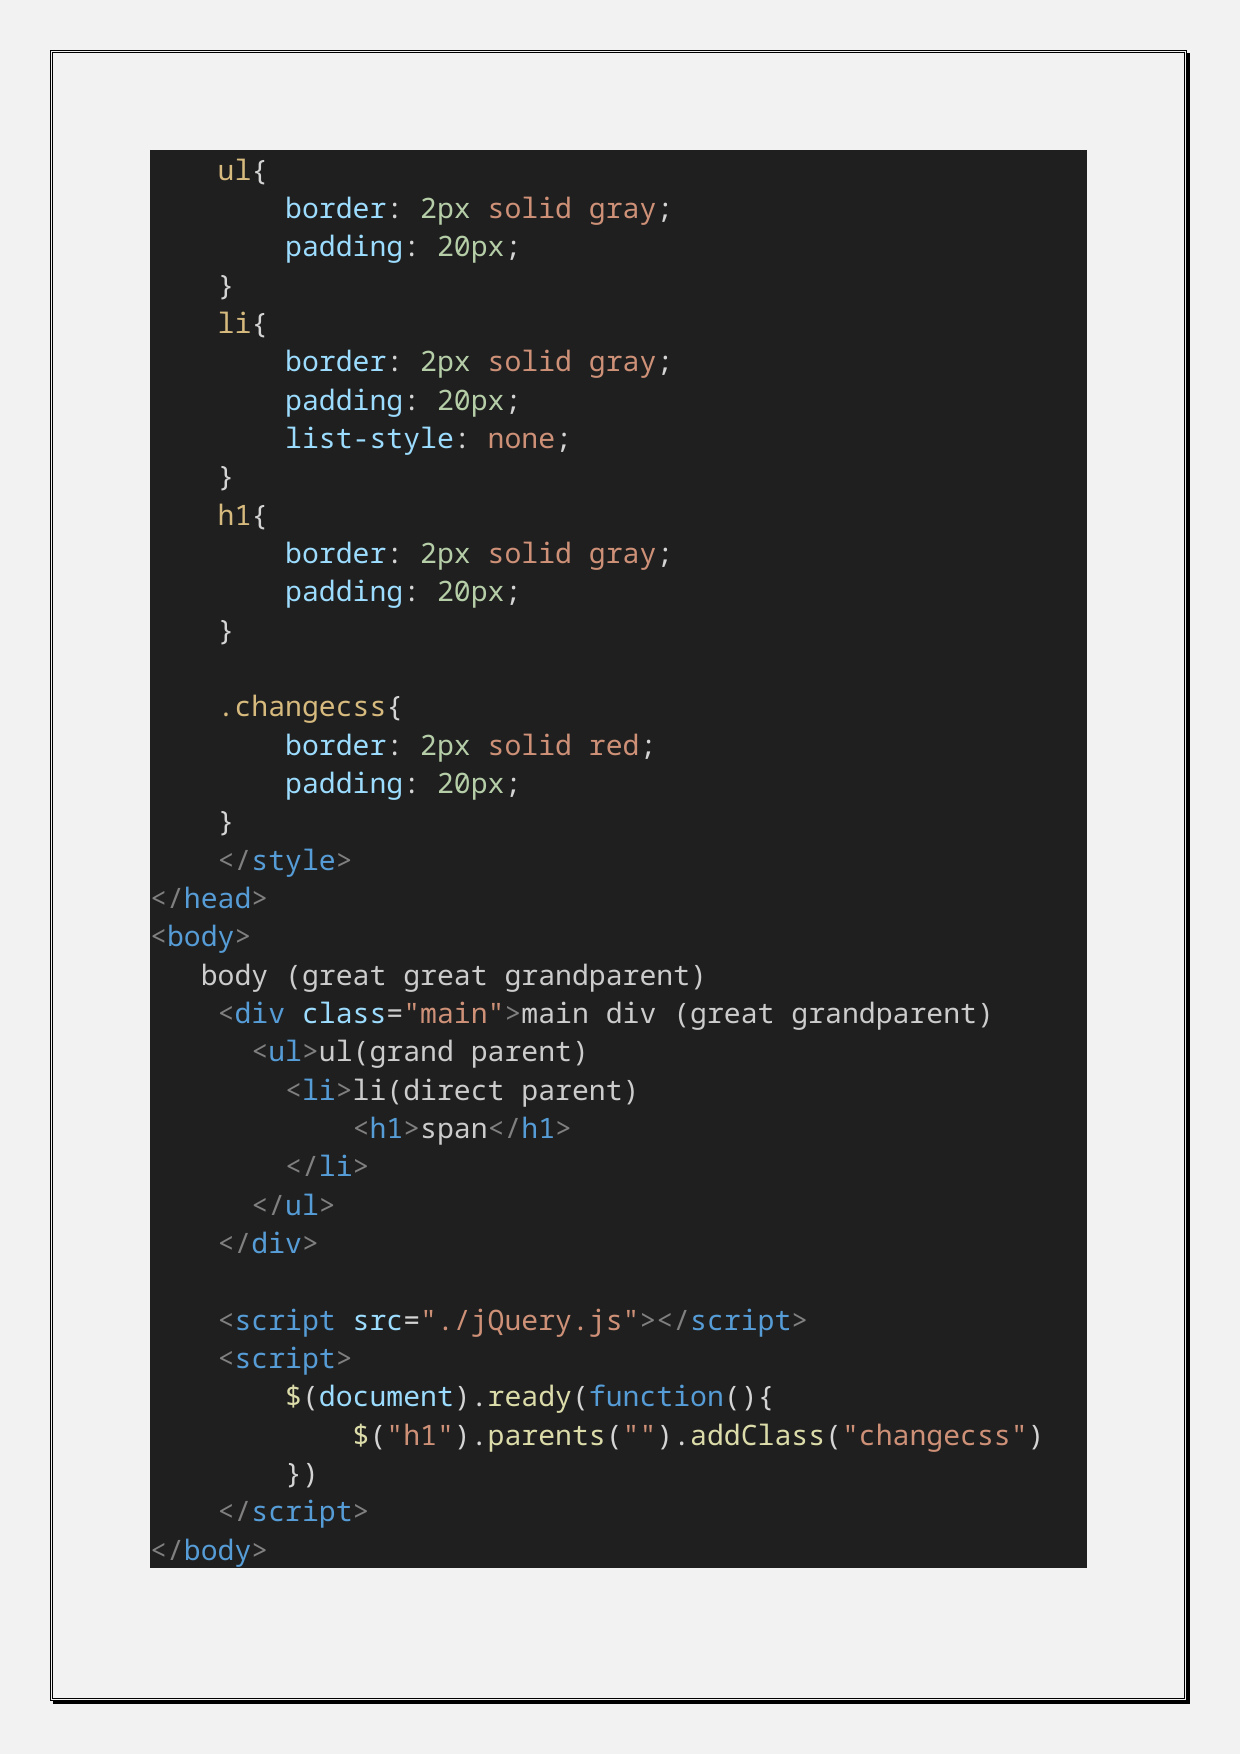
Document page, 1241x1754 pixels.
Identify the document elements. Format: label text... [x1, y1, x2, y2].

text </ul> [150, 1185, 1087, 1223]
text <script src="./jQuery.js"></script> [150, 1300, 1087, 1338]
text body (great great grandparent) [150, 955, 1087, 993]
text </style> [150, 840, 1087, 878]
text list-style: none; [150, 418, 1087, 457]
text padding: 20px; [150, 763, 1087, 802]
text } [150, 802, 1087, 840]
text <script> [150, 1338, 1087, 1377]
text <h1>span</h1> [150, 1108, 1087, 1147]
text padding: 20px; [150, 227, 1087, 265]
text border: 2px solid red; [150, 725, 1087, 763]
text <body> [150, 917, 1087, 955]
text padding: 20px; [150, 380, 1087, 418]
text border: 2px solid gray; [150, 533, 1087, 572]
text border: 2px solid gray; [150, 188, 1087, 227]
text } [150, 610, 1087, 648]
text ul{ [150, 150, 1087, 188]
text </script> [150, 1492, 1087, 1530]
text border: 2px solid gray; [150, 342, 1087, 380]
text li{ [150, 303, 1087, 342]
text padding: 20px; [150, 572, 1087, 610]
text $(document).ready(function(){ [150, 1377, 1087, 1415]
text </div> [150, 1223, 1087, 1262]
text <li>li(direct parent) [150, 1070, 1087, 1108]
text } [150, 265, 1087, 303]
text $("h1").parents("").addClass("changecss") [150, 1415, 1087, 1453]
text .changecss{ [150, 687, 1087, 725]
text <ul>ul(grand parent) [150, 1032, 1087, 1070]
text <div class="main">main div (great grandparent) [150, 993, 1087, 1032]
text }) [150, 1453, 1087, 1492]
text h1{ [150, 495, 1087, 533]
text } [150, 457, 1087, 495]
text </body> [150, 1530, 1087, 1568]
text </li> [150, 1147, 1087, 1185]
text </head> [150, 878, 1087, 917]
